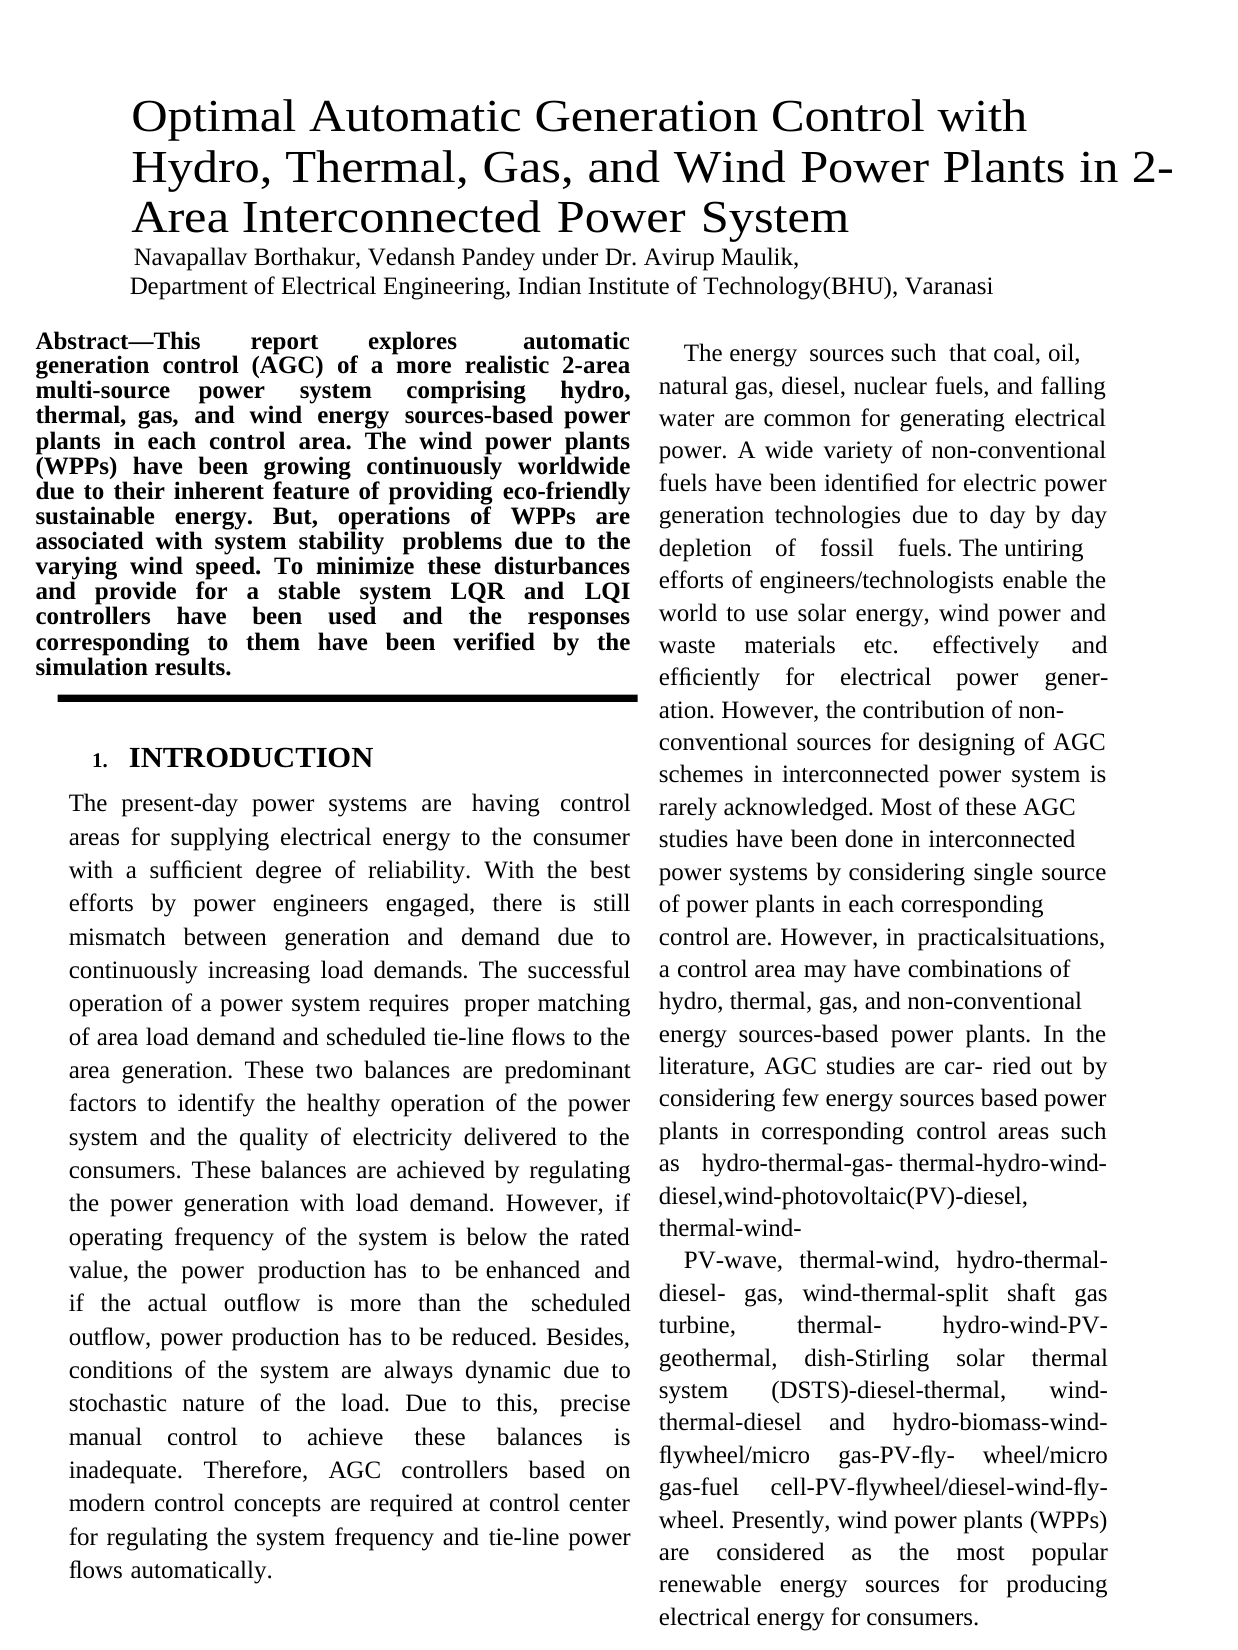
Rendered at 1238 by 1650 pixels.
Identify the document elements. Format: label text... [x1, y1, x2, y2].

list INTRODUCTION [92, 740, 635, 773]
text The present-day power systems are having control areas for supplying electrical energy to the consumer with a sufﬁcient degree of reliability. With the best efforts by power engineers engaged, there is still mismatch between generation and demand due to continuously increasing load demands. The successful operation of a power system requires proper matching of area load demand and scheduled tie-line ﬂows to the area generation. These two balances are predominant factors to identify the healthy operation of the power system and the quality of electricity delivered to the consumers. These balances are achieved by regulating the power generation with load demand. However, if operating frequency of the system is below the rated value, the power production has to be enhanced and if the actual outﬂow is more than the scheduled outﬂow, power production has to be reduced. Besides, conditions of the system are always dynamic due to stochastic nature of the load. Due to this, precise manual control to achieve these balances is inadequate. Therefore, AGC controllers based on modern control concepts are required at control center for regulating the system frequency and tie-line power ﬂows automatically. [68, 788, 631, 1584]
title Optimal Automatic Generation Control with Hydro, Thermal, Gas, and Wind Power Plants in 2-Area Interconnected Power System [131, 92, 1175, 242]
text Department of Electrical Engineering, Indian Institute of Technology(BHU), Varanasi [129, 271, 1212, 300]
text PV-wave, thermal-wind, hydro-thermal- diesel- gas, wind-thermal-split shaft gas turbine, thermal- hydro-wind-PV- geothermal, dish-Stirling solar thermal system (DSTS)-diesel-thermal, wind- thermal-diesel and hydro-biomass-wind- ﬂywheel/micro gas-PV-ﬂy- wheel/micro gas-fuel cell-PV-ﬂywheel/diesel-wind-ﬂy- wheel. Presently, wind power plants (WPPs) are considered as the most popular renewable energy sources for producing electrical energy for consumers. [659, 1246, 1108, 1631]
subtitle Abstract—This report explores automatic generation control (AGC) of a more realistic 2-area multi-source power system comprising hydro, thermal, gas, and wind energy sources-based power plants in each control area. The wind power plants (WPPs) have been growing continuously worldwide due to their inherent feature of providing eco-friendly sustainable energy. But, operations of WPPs are associated with system stability problems due to the varying wind speed. To minimize these disturbances and provide for a stable system LQR and LQI controllers have been used and the responses corresponding to them have been verified by the simulation results. [35, 329, 630, 680]
text Navapallav Borthakur, Vedansh Pandey under Dr. Avirup Maulik, [133, 242, 1212, 271]
text The energy sources such that coal, oil, natural gas, diesel, nuclear fuels, and falling water are common for generating electrical power. A wide variety of non-conventional fuels have been identiﬁed for electric power generation technologies due to day by day depletion of fossil fuels. The untiring efforts of engineers/technologists enable the world to use solar energy, wind power and waste materials etc. effectively and efﬁciently for electrical power gener- ation. However, the contribution of non- conventional sources for designing of AGC schemes in interconnected power system is rarely acknowledged. Most of these AGC studies have been done in interconnected power systems by considering single source of power plants in each corresponding control are. However, in practicalsituations, a control area may have combinations of hydro, thermal, gas, and non-conventional energy sources-based power plants. In the literature, AGC studies are car- ried out by considering few energy sources based power plants in corresponding control areas such as hydro-thermal-gas- thermal-hydro-wind- diesel,wind-photovoltaic(PV)-diesel, thermal-wind- [659, 338, 1109, 1242]
